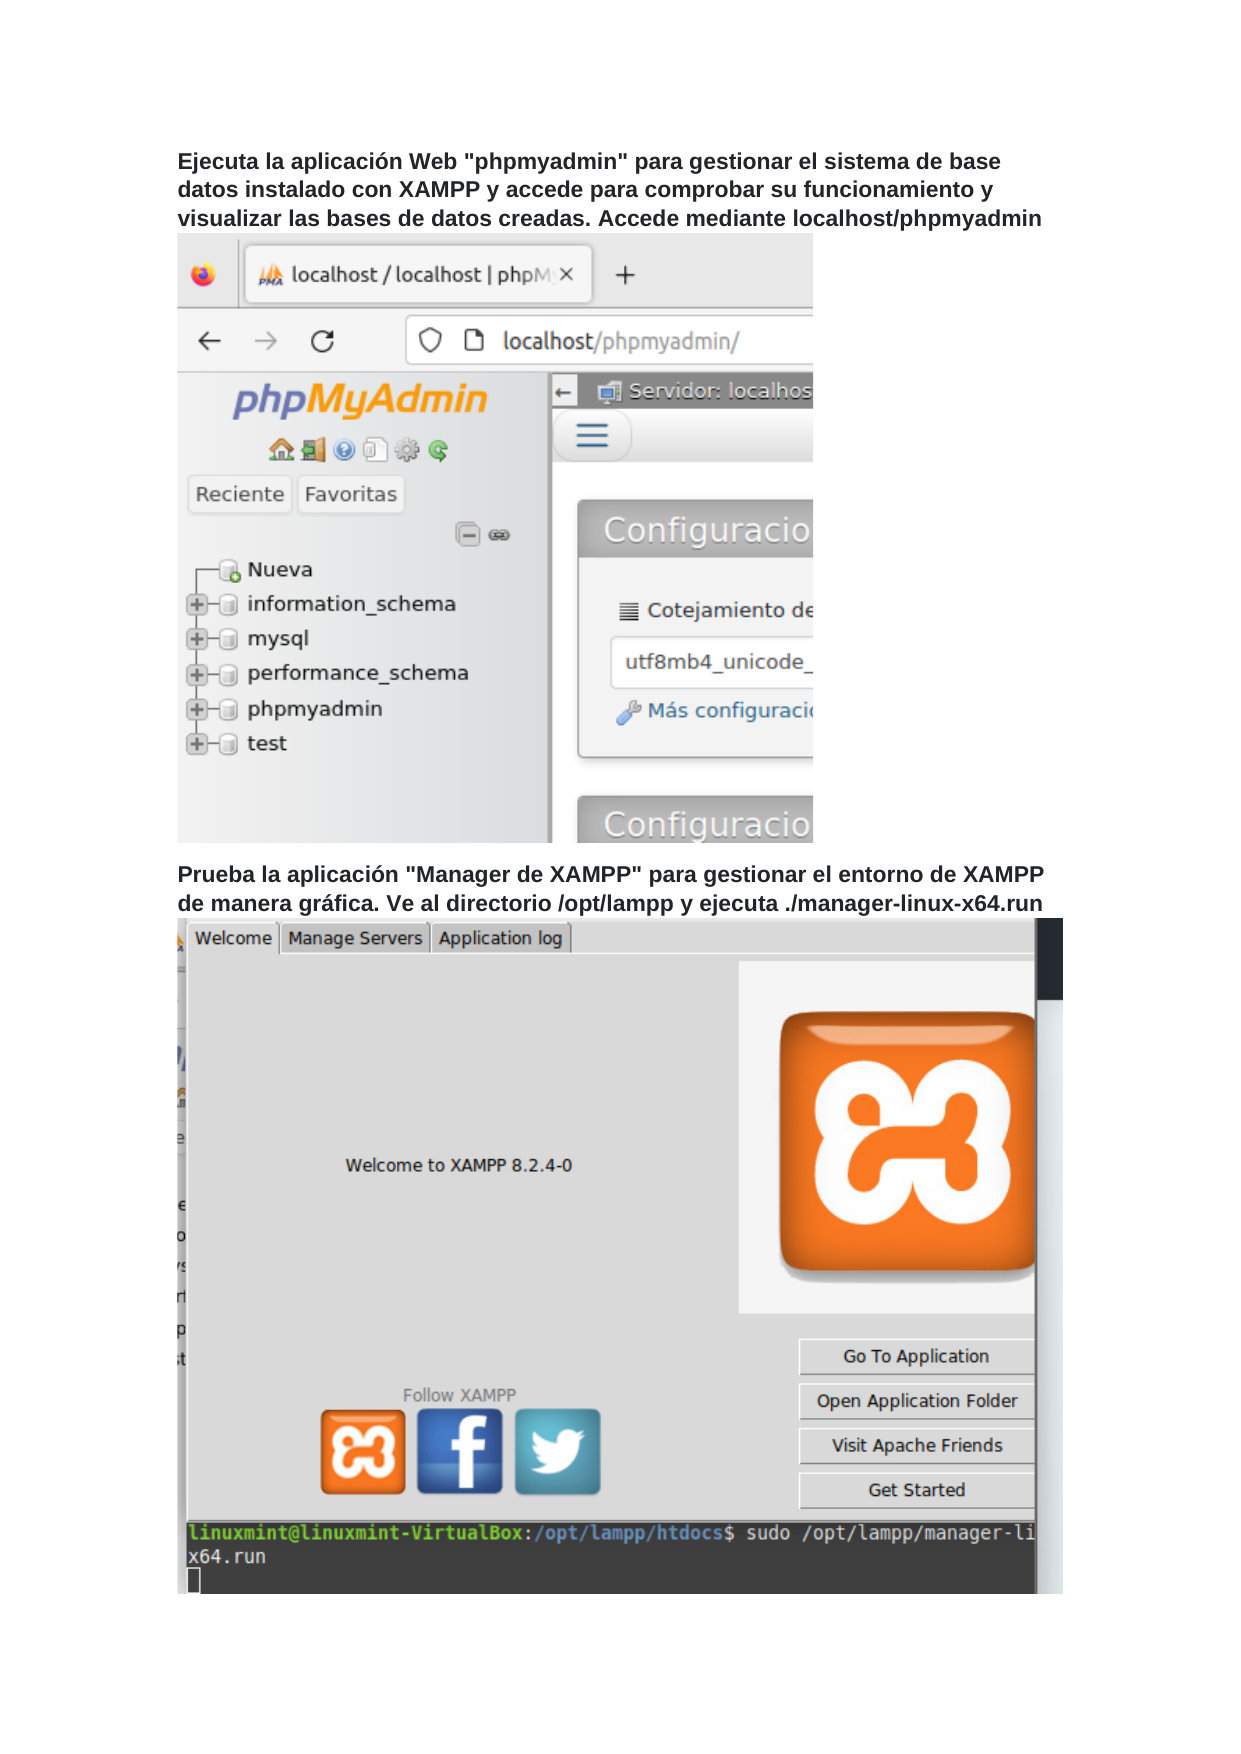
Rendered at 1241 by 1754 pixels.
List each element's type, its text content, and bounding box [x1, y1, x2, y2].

picture [177, 233, 814, 843]
text Prueba la aplicación "Manager de XAMPP" para gestionar el entorno de XAMPP de manera gráfica. Ve al directorio /opt/lampp y ejecuta ./manager-linux-x64.run [177, 861, 1063, 918]
picture [177, 918, 1063, 1594]
